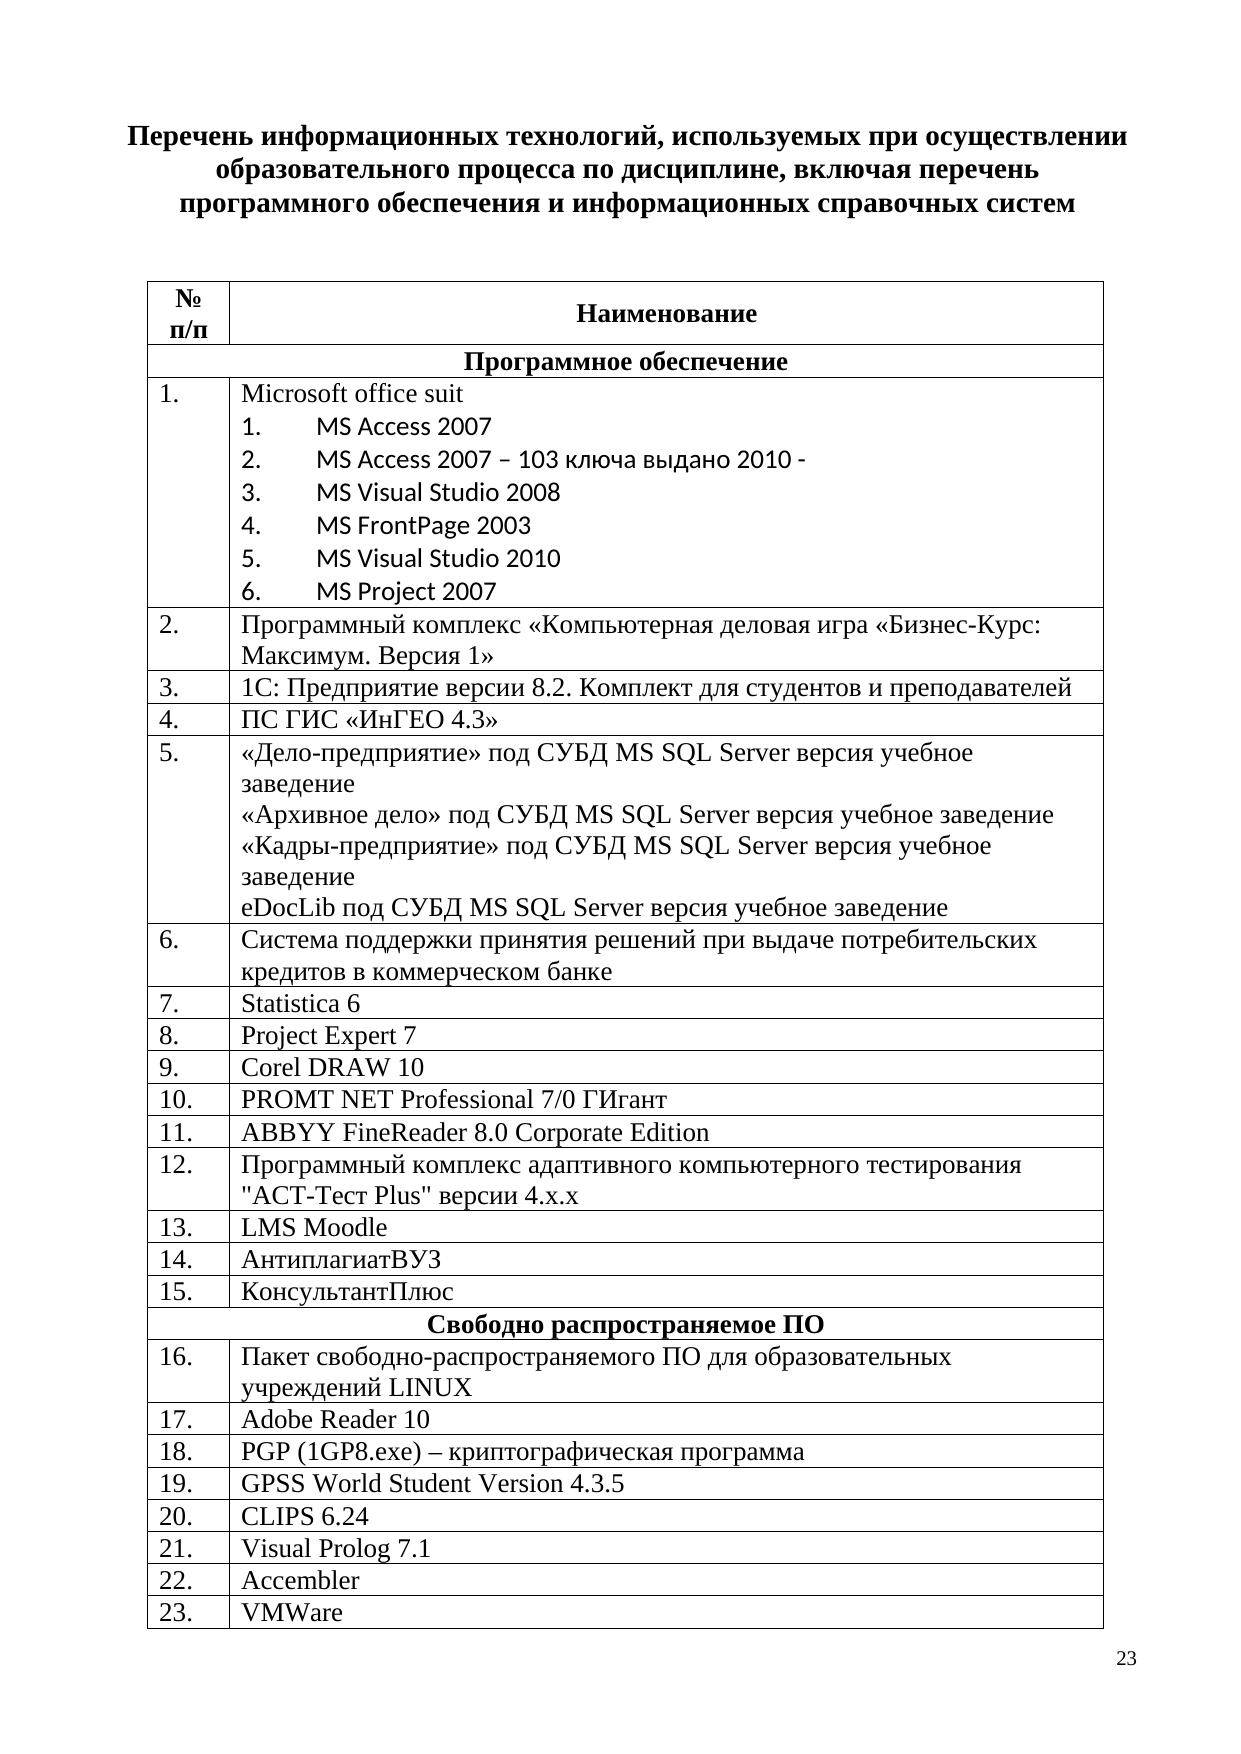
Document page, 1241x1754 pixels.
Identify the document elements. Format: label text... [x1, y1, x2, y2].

table_cell [148, 1532, 229, 1563]
table_cell [148, 736, 229, 922]
table_cell [148, 1084, 229, 1114]
table_cell Система поддержки принятия решений при выдаче потребительских кредитов в коммерческом банке [230, 924, 1103, 986]
table_cell [148, 1403, 229, 1434]
table_cell ABBYY FineReader 8.0 Corporate Edition [230, 1116, 1103, 1147]
table_cell 1С: Предприятие версии 8.2. Комплект для студентов и преподавателей [230, 671, 1103, 702]
table_cell [148, 1051, 229, 1082]
table_cell CLIPS 6.24 [230, 1500, 1103, 1531]
table_cell [148, 704, 229, 734]
table_cell [148, 1116, 229, 1147]
table_cell LMS Moodle [230, 1211, 1103, 1242]
table_cell Свободно распространяемое ПО [148, 1308, 1103, 1339]
table_cell [148, 1596, 229, 1627]
table_cell Программный комплекс «Компьютерная деловая игра «Бизнес-Курс: Максимум. Версия 1» [230, 608, 1103, 670]
text Перечень информационных технологий, используемых при осуществлении образовательного процесса по дисциплине, включая перечень программного обеспечения и информационных справочных систем [118, 118, 1137, 219]
table_cell Visual Prolog 7.1 [230, 1532, 1103, 1563]
table_cell [148, 1340, 229, 1402]
table_cell АнтиплагиатВУЗ [230, 1243, 1103, 1274]
table_cell Project Expert 7 [230, 1019, 1103, 1050]
table_cell [148, 1148, 229, 1210]
table_cell Пакет свободно-распространяемого ПО для образовательных учреждений LINUX [230, 1340, 1103, 1402]
table_cell Microsoft office suit MS Access 2007 MS Access 2007 – 103 ключа выдано 2010 - MS Visual Studio 2008 MS FrontPage 2003 MS Visual Studio 2010 MS Project 2007 [230, 378, 1103, 607]
table_cell Программный комплекс адаптивного компьютерного тестирования "ACT-Тест Plus" версии 4.x.x [230, 1148, 1103, 1210]
table_cell [148, 1211, 229, 1242]
table_cell [148, 1243, 229, 1274]
table_cell GPSS World Student Version 4.3.5 [230, 1468, 1103, 1499]
table_cell [148, 608, 229, 670]
table_cell [148, 1500, 229, 1531]
table_cell [148, 1564, 229, 1595]
table_cell Программное обеспечение [148, 345, 1103, 377]
table_cell [148, 1435, 229, 1467]
table_cell Accembler [230, 1564, 1103, 1595]
table_cell [148, 924, 229, 986]
table_cell VMWare [230, 1596, 1103, 1627]
table_cell [148, 378, 229, 607]
table_cell [148, 1019, 229, 1050]
table_cell Corel DRAW 10 [230, 1051, 1103, 1082]
table_header Наименование [230, 282, 1103, 344]
table_cell [148, 1468, 229, 1499]
table_cell Statistica 6 [230, 987, 1103, 1018]
table_cell PROMT NET Professional 7/0 ГИгант [230, 1084, 1103, 1114]
table_cell Adobe Reader 10 [230, 1403, 1103, 1434]
table_cell КонсультантПлюс [230, 1276, 1103, 1307]
table_cell PGP (1GP8.exe) – криптографическая программа [230, 1435, 1103, 1467]
table_header № п/п [148, 282, 229, 344]
table_cell ПС ГИС «ИнГЕО 4.3» [230, 704, 1103, 734]
table_cell [148, 671, 229, 702]
table_cell [148, 1276, 229, 1307]
table_cell «Дело-предприятие» под СУБД MS SQL Server версия учебное заведение «Архивное дело» под СУБД MS SQL Server версия учебное заведение «Кадры-предприятие» под СУБД MS SQL Server версия учебное заведение eDocLib под СУБД MS SQL Server версия учебное заведение [230, 736, 1103, 922]
table_cell [148, 987, 229, 1018]
